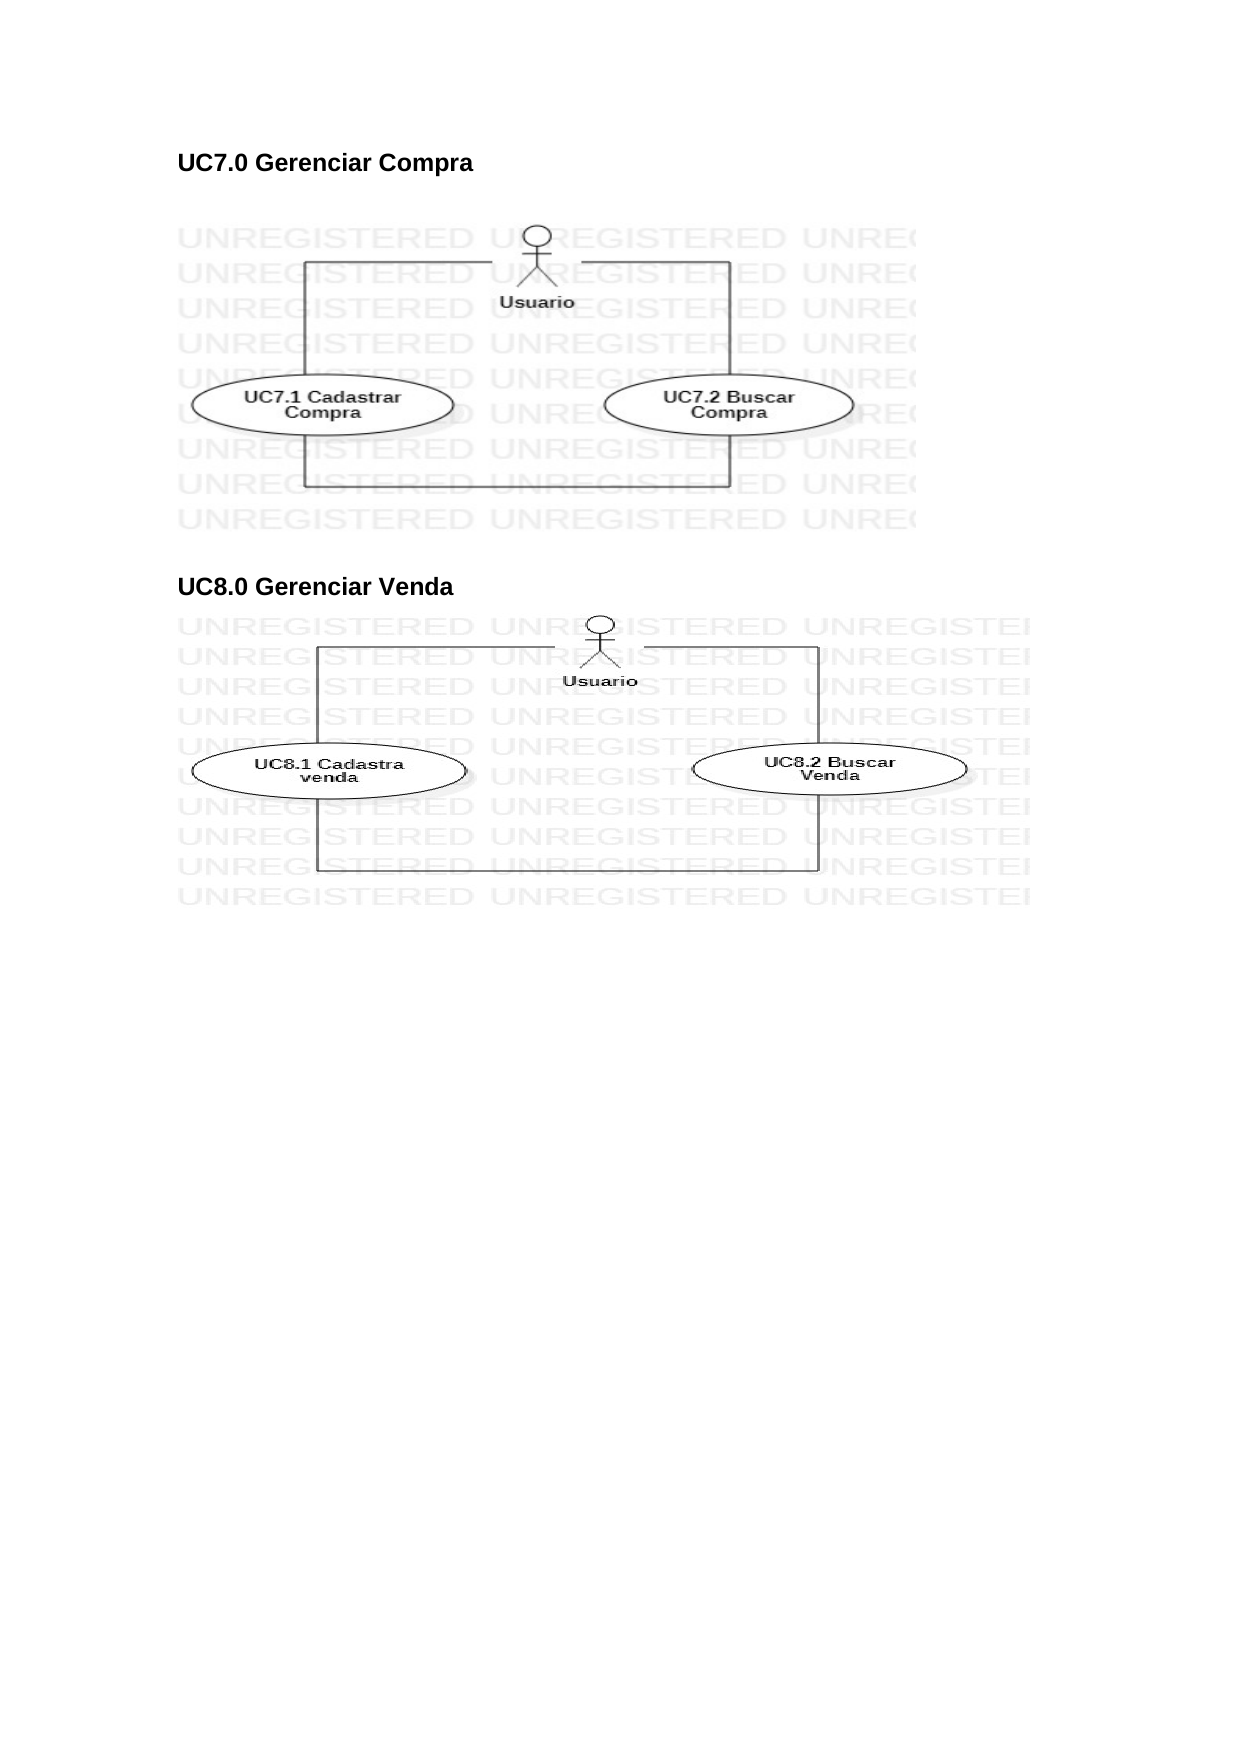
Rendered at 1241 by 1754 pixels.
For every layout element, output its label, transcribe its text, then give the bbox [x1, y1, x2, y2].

text UC8.0 Gerenciar Venda [177, 572, 1063, 601]
picture [177, 605, 1030, 911]
picture [177, 213, 916, 535]
text UC7.0 Gerenciar Compra [177, 148, 1063, 176]
